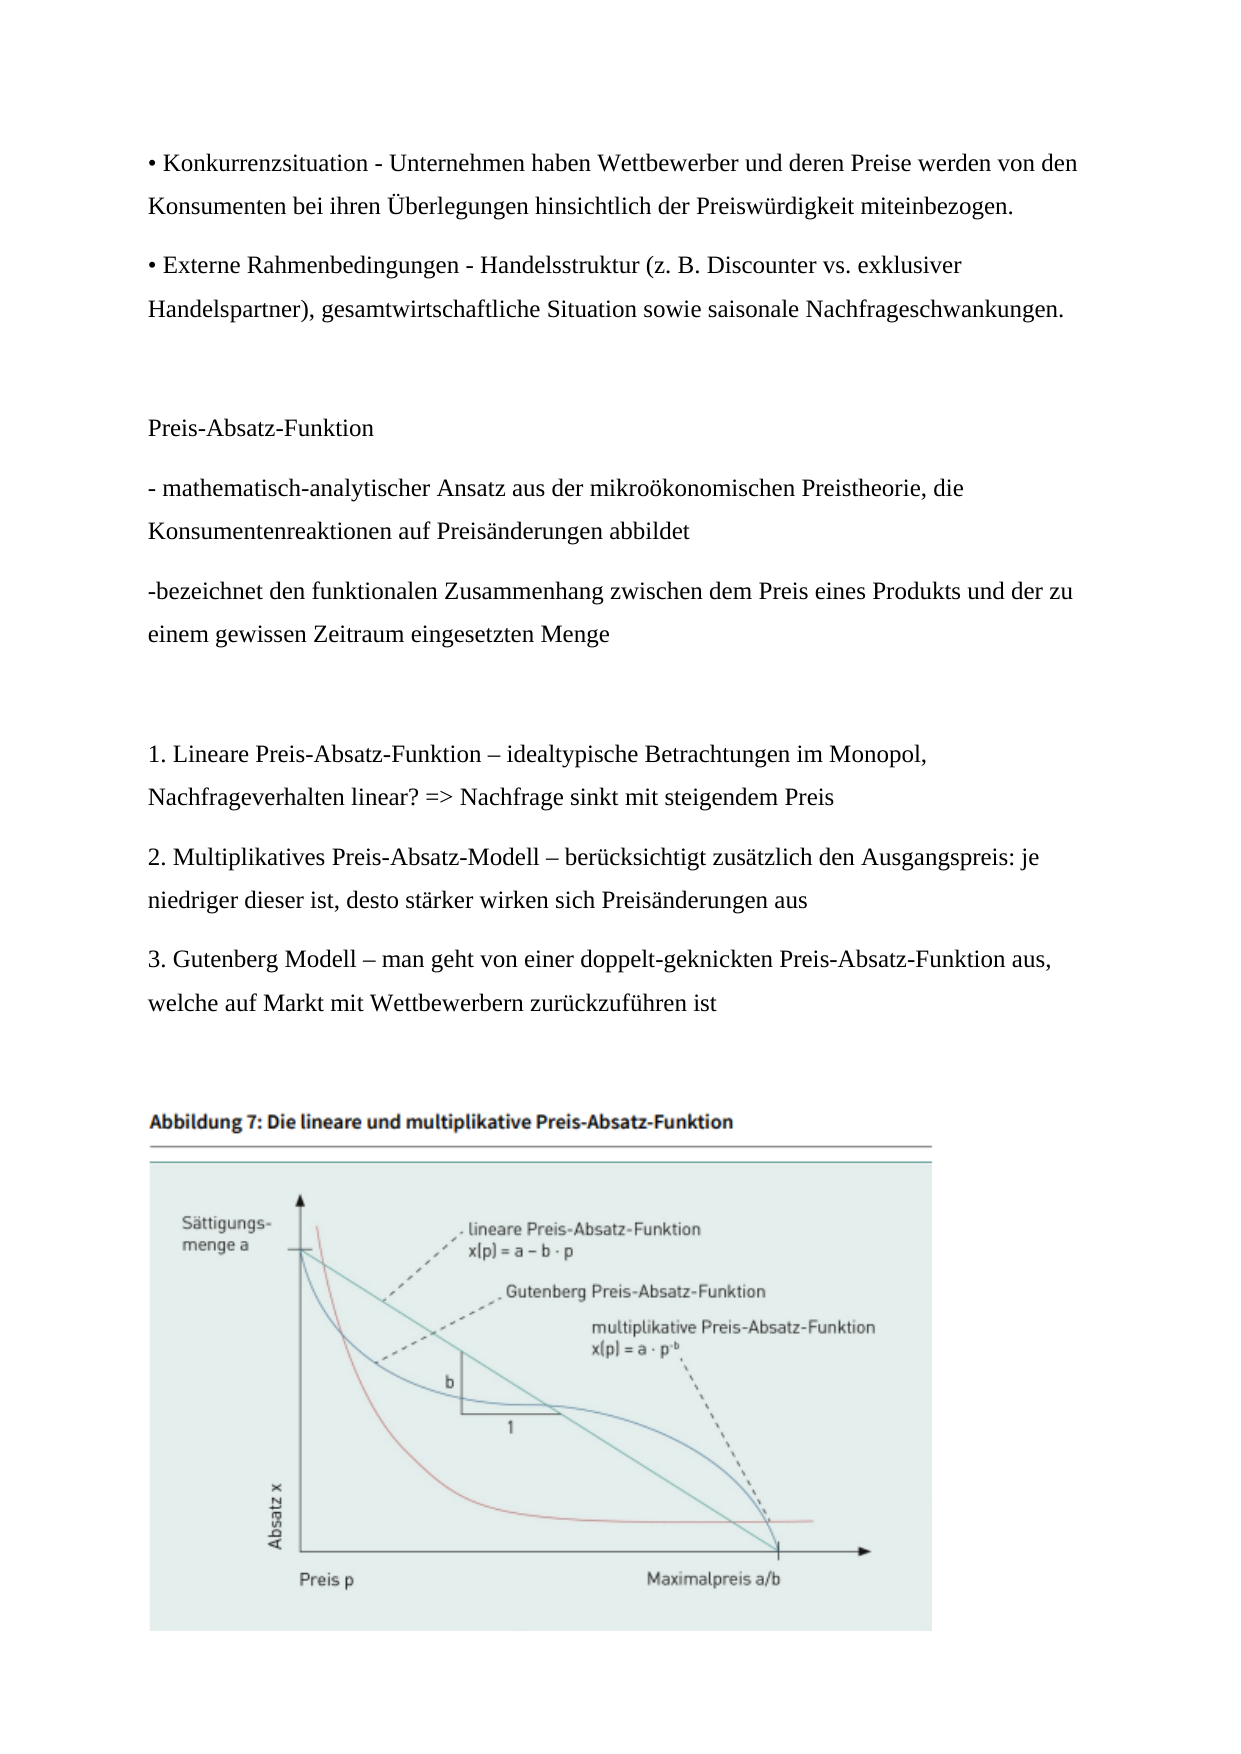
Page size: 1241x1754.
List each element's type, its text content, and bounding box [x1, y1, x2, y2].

text Preis-Absatz-Funktion [148, 413, 1093, 442]
text 2. Multiplikatives Preis-Absatz-Modell – berücksichtigt zusätzlich den Ausgangspreis: je niedriger dieser ist, desto stärker wirken sich Preisänderungen aus [148, 842, 1093, 913]
text - mathematisch-analytischer Ansatz aus der mikroökonomischen Preistheorie, die Konsumentenreaktionen auf Preisänderungen abbildet [148, 473, 1093, 545]
text 1. Lineare Preis-Absatz-Funktion – idealtypische Betrachtungen im Monopol, Nachfrageverhalten linear? => Nachfrage sinkt mit steigendem Preis [148, 739, 1093, 811]
text -bezeichnet den funktionalen Zusammenhang zwischen dem Preis eines Produkts und der zu einem gewissen Zeitraum eingesetzten Menge [148, 576, 1093, 648]
text • Externe Rahmenbedingungen - Handelsstruktur (z. B. Discounter vs. exklusiver Handelspartner), gesamtwirtschaftliche Situation sowie saisonale Nachfrageschwankungen. [148, 251, 1093, 322]
text • Konkurrenzsituation - Unternehmen haben Wettbewerber und deren Preise werden von den Konsumenten bei ihren Überlegungen hinsichtlich der Preiswürdigkeit miteinbezogen. [148, 148, 1093, 219]
text 3. Gutenberg Modell – man geht von einer doppelt-geknickten Preis-Absatz-Funktion aus, welche auf Markt mit Wettbewerbern zurückzuführen ist [148, 944, 1093, 1016]
picture [147, 1107, 933, 1631]
